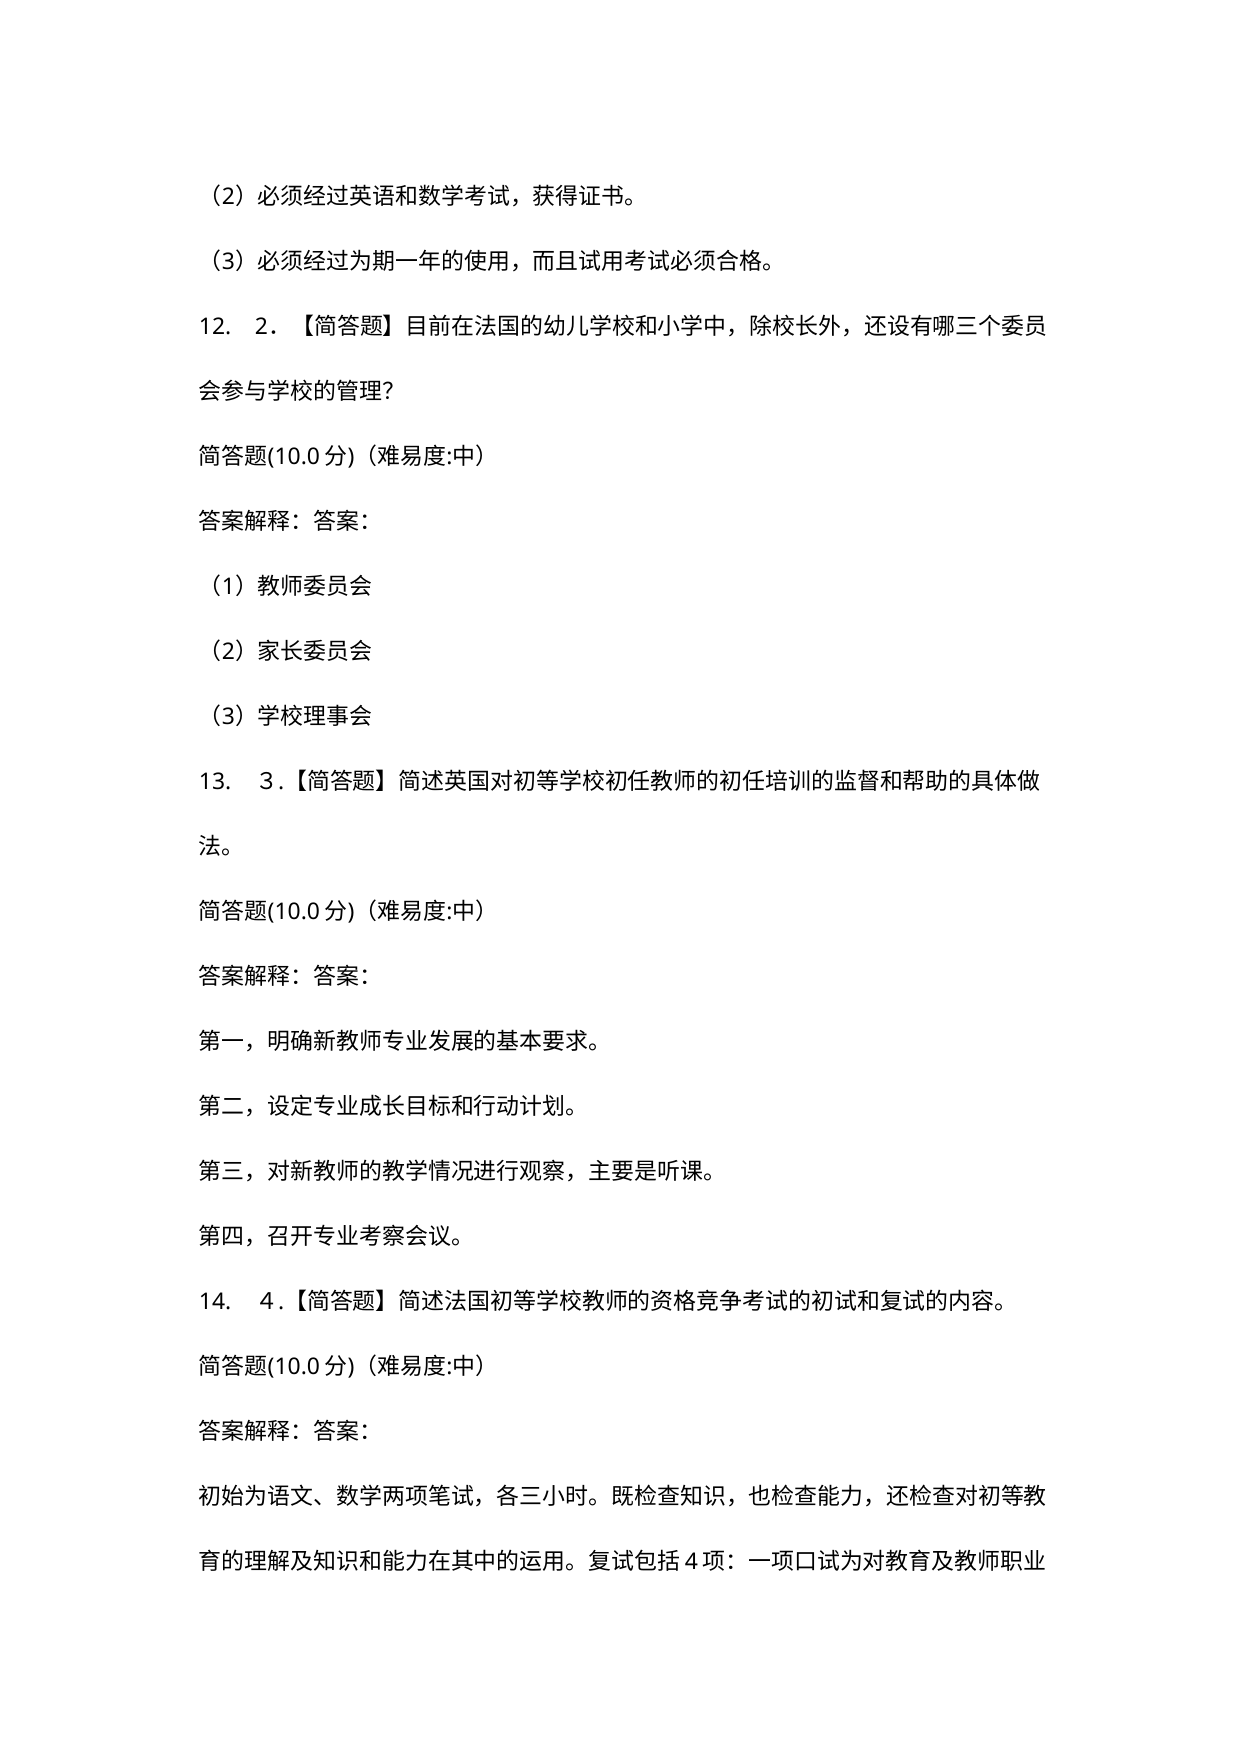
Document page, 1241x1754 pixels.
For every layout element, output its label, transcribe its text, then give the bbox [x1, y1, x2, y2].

table_cell 答案解释：答案： [188, 1397, 1079, 1462]
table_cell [188, 1462, 1079, 1592]
table_cell 12. 2．【简答题】目前在法国的幼儿学校和小学中，除校长外，还设有哪三个委员会参与学校的管理？ [188, 292, 1079, 422]
table_cell 14. ４.【简答题】简述法国初等学校教师的资格竞争考试的初试和复试的内容。 [188, 1267, 1079, 1332]
table_cell 13. ３.【简答题】简述英国对初等学校初任教师的初任培训的监督和帮助的具体做法。 [188, 747, 1079, 877]
table_cell 简答题(10.0分)（难易度:中） [188, 422, 1079, 487]
table_cell （3）学校理事会 [188, 682, 1079, 747]
table_cell 简答题(10.0分)（难易度:中） [188, 877, 1079, 942]
table_cell 第一，明确新教师专业发展的基本要求。 [188, 1007, 1079, 1072]
table_cell 答案解释：答案： [188, 942, 1079, 1007]
table_cell （1）教师委员会 [188, 552, 1079, 617]
table_cell （3）必须经过为期一年的使用，而且试用考试必须合格。 [188, 227, 1079, 292]
table_cell 第四，召开专业考察会议。 [188, 1202, 1079, 1267]
table_cell （2）家长委员会 [188, 617, 1079, 682]
table_cell 简答题(10.0分)（难易度:中） [188, 1332, 1079, 1397]
table_cell 第三，对新教师的教学情况进行观察，主要是听课。 [188, 1137, 1079, 1202]
table_cell 答案解释：答案： [188, 487, 1079, 552]
table_cell 第二，设定专业成长目标和行动计划。 [188, 1072, 1079, 1137]
table_cell （2）必须经过英语和数学考试，获得证书。 [188, 162, 1079, 227]
